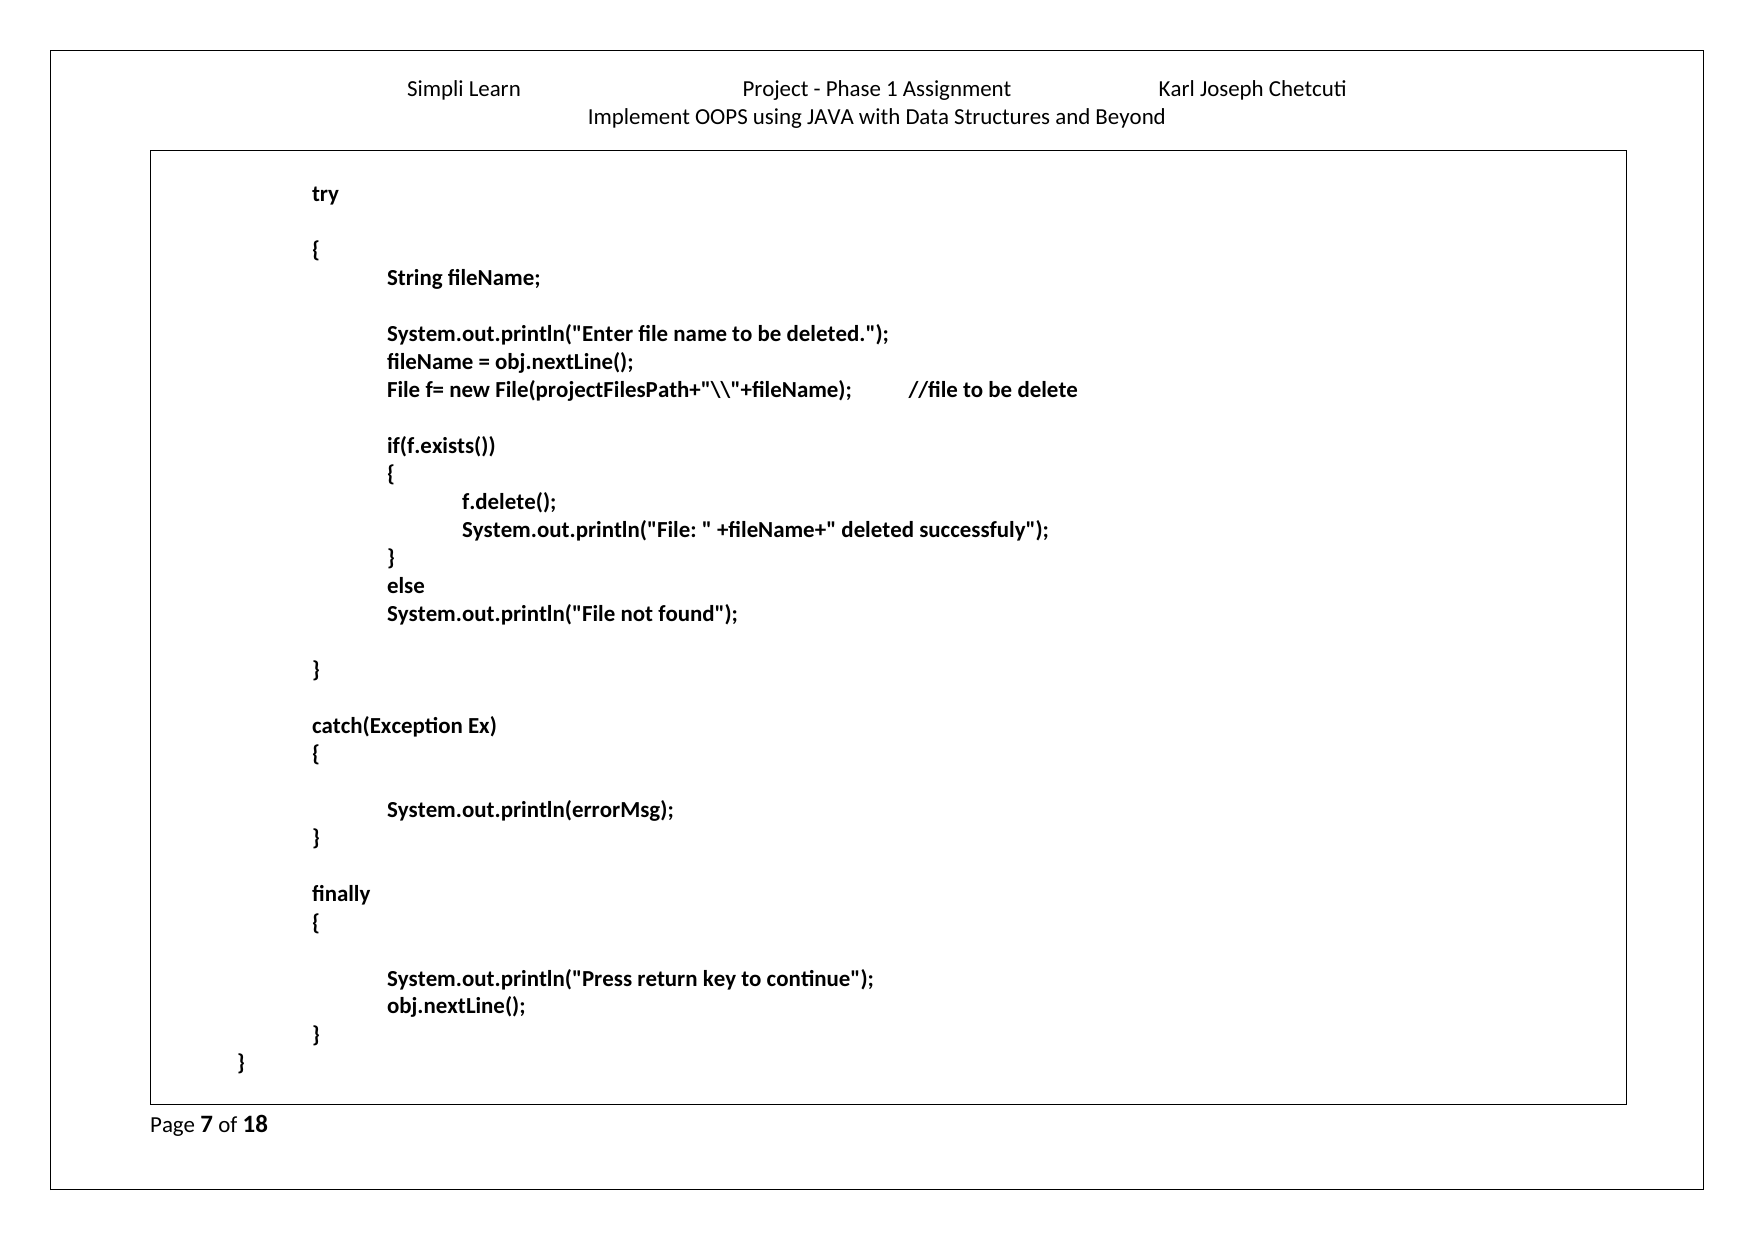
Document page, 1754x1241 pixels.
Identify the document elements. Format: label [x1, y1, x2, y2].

table_cell [151, 151, 1626, 1104]
